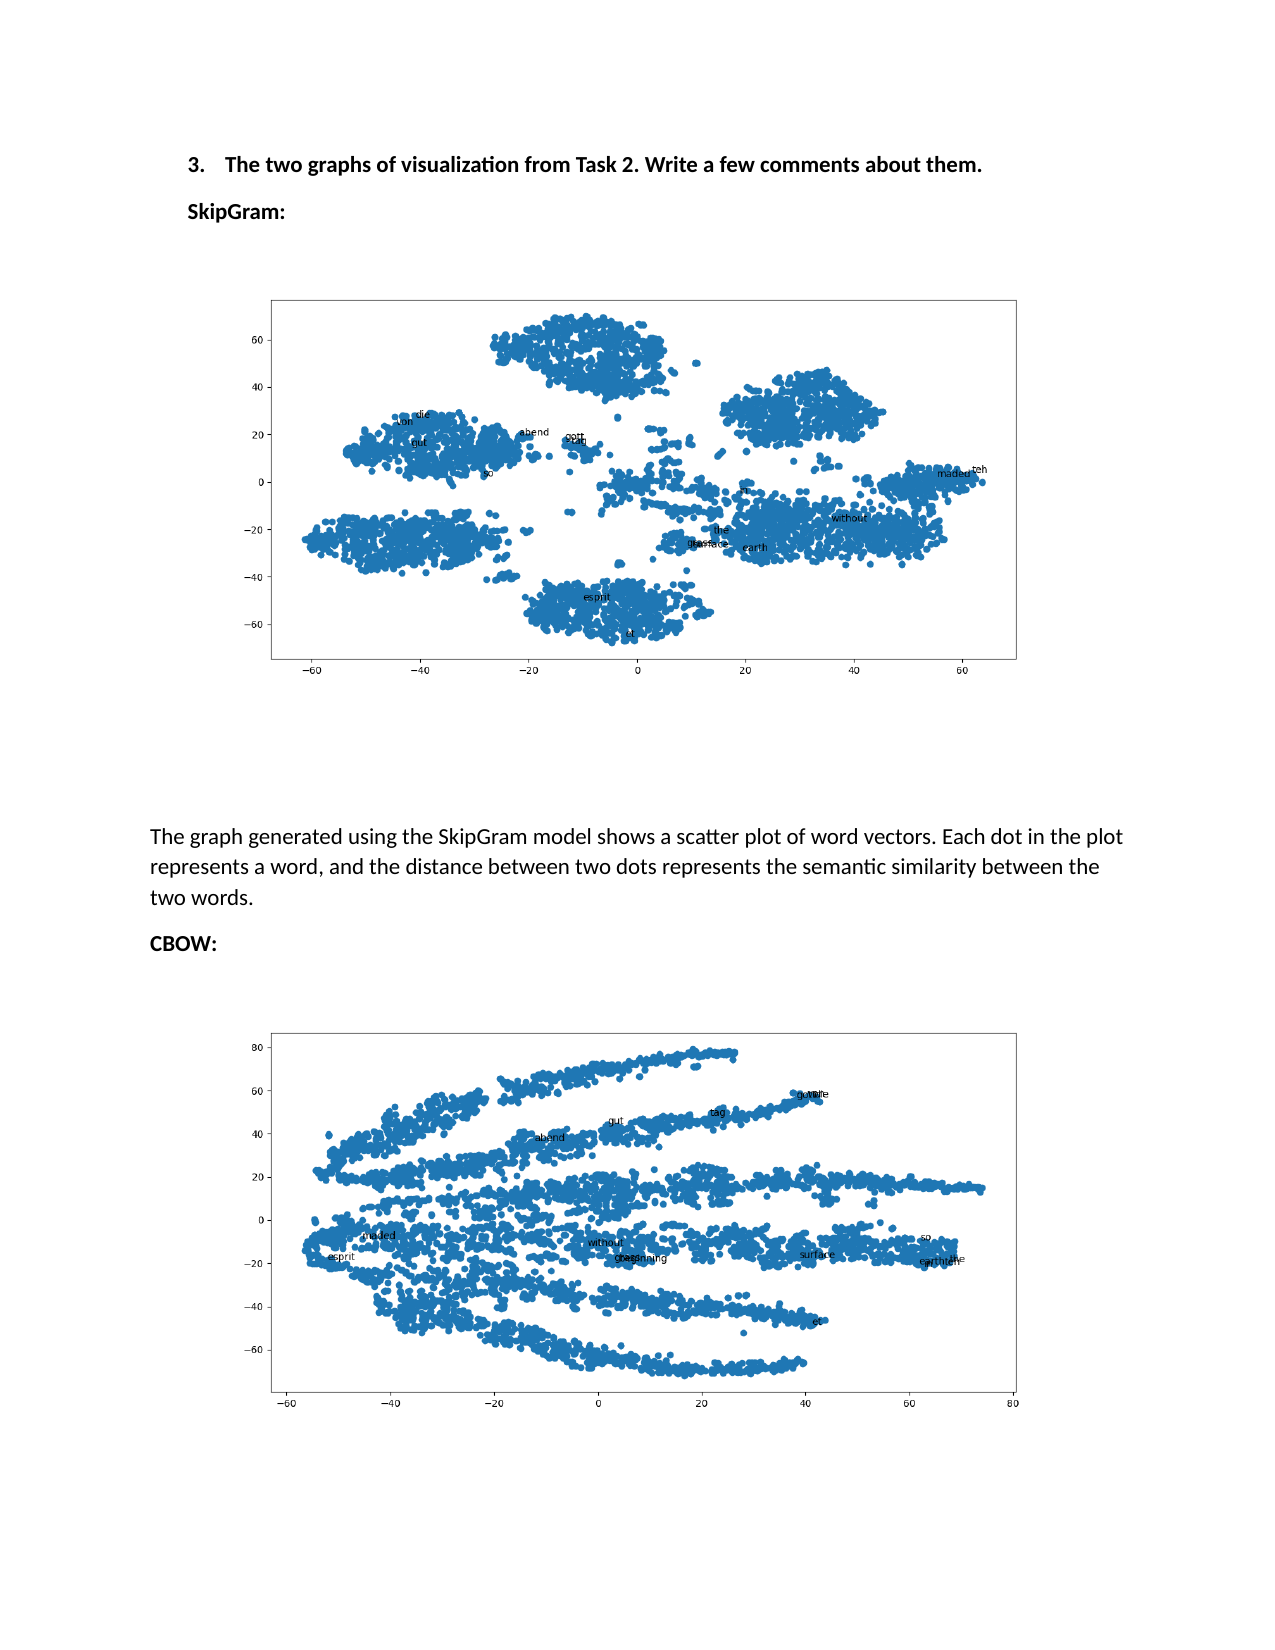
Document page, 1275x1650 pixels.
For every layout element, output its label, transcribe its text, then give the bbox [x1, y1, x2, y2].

text CBOW: [150, 929, 1125, 958]
picture [150, 976, 1112, 1443]
text The graph generated using the SkipGram model shows a scatter plot of word vectors. Each dot in the plot represents a word, and the distance between two dots represents the semantic similarity between the two words. [150, 822, 1125, 911]
text SkipGram: [187, 197, 1125, 225]
picture [150, 243, 1112, 710]
list The two graphs of visualization from Task 2. Write a few comments about them. [187, 150, 1125, 178]
